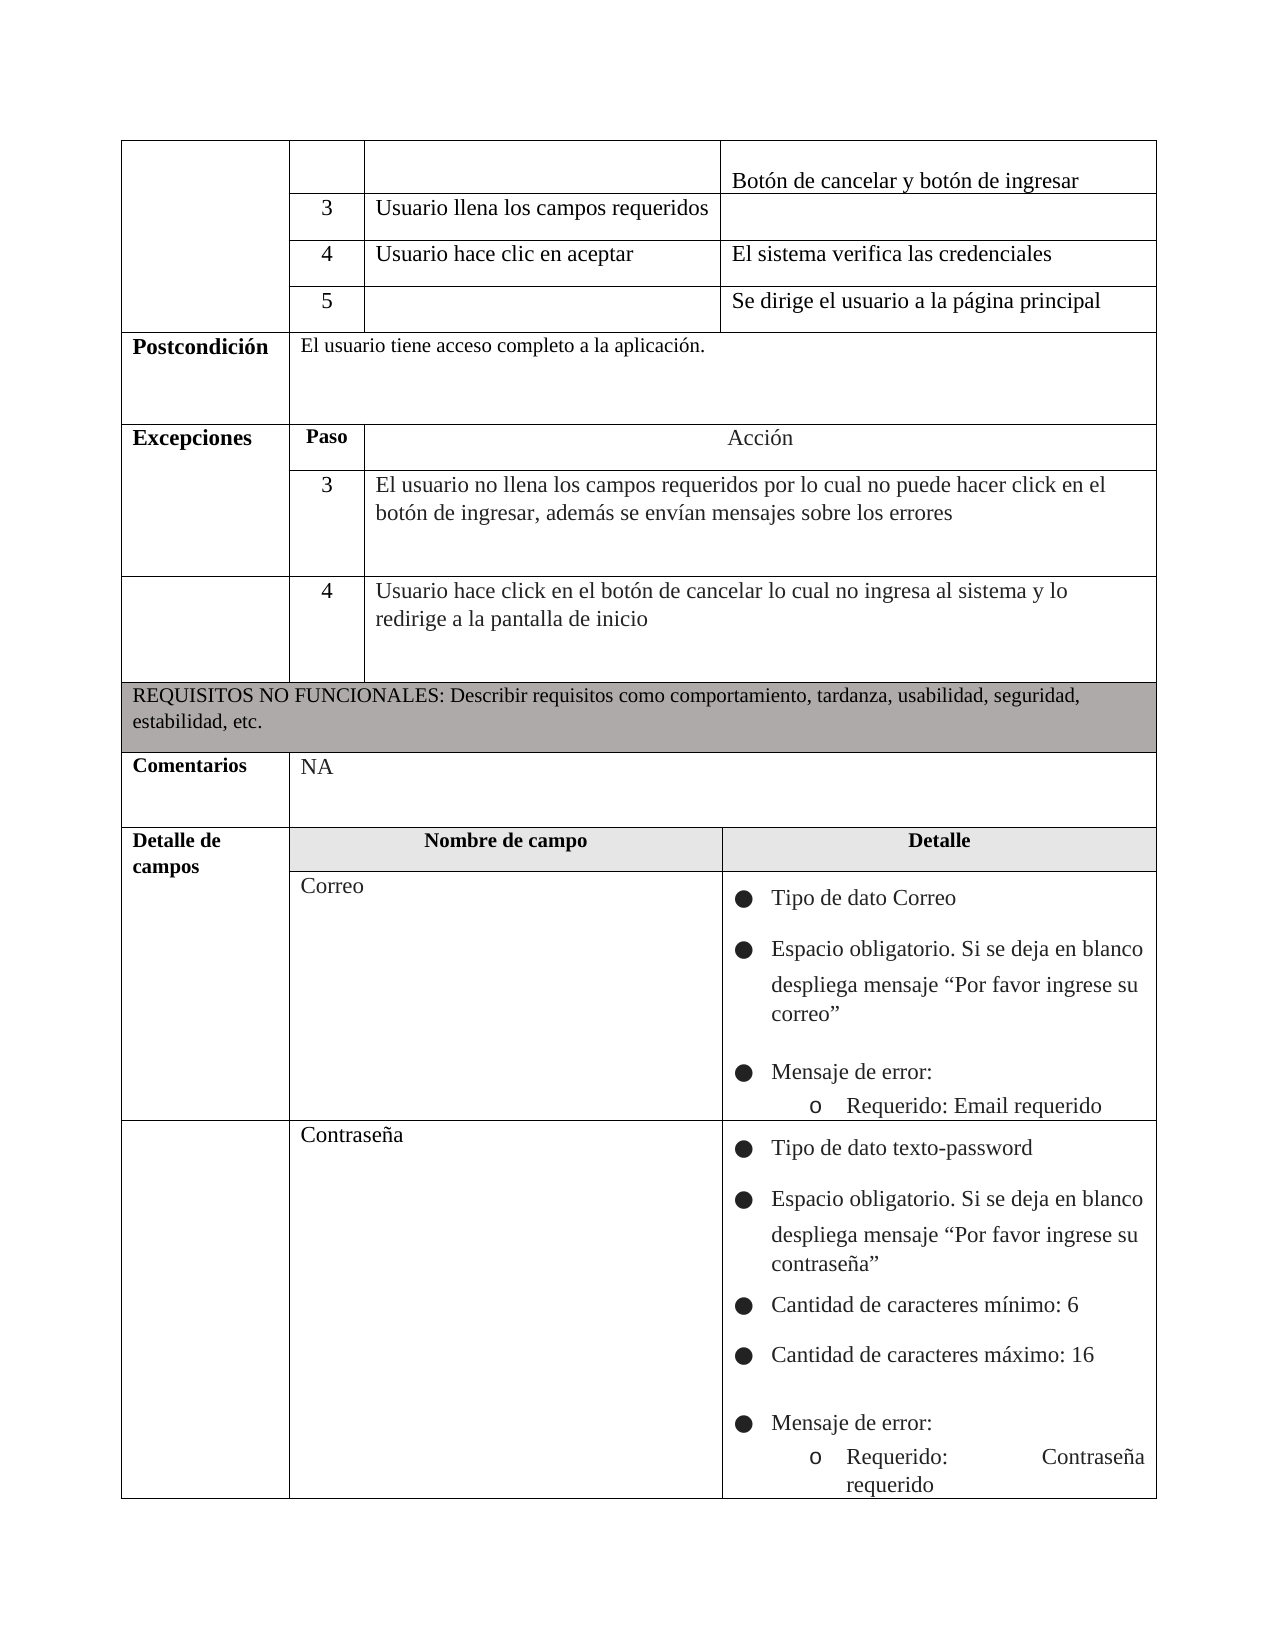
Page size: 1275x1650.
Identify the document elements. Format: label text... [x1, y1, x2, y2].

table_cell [723, 1121, 1156, 1498]
table_cell El sistema verifica las credenciales [721, 241, 1156, 286]
table_cell Usuario hace click en el botón de cancelar lo cual no ingresa al sistema y lo redirige a la pantalla de inicio [365, 577, 1156, 682]
table_cell Acción [365, 425, 1156, 469]
table_cell [721, 194, 1156, 239]
table_cell Detalle de campos [122, 828, 289, 1120]
table_cell 3 [290, 194, 364, 239]
table_cell 5 [290, 287, 364, 332]
table_cell Se dirige el usuario a la página principal [721, 287, 1156, 332]
table_cell 4 [290, 241, 364, 286]
table_cell REQUISITOS NO FUNCIONALES: Describir requisitos como comportamiento, tardanza, usabilidad, seguridad, estabilidad, etc. [122, 683, 1156, 752]
table_cell Nombre de campo [290, 828, 722, 871]
table_cell Comentarios [122, 753, 289, 827]
table_cell El usuario tiene acceso completo a la aplicación. [290, 333, 1156, 423]
table_cell [365, 287, 720, 332]
table_cell Usuario hace clic en aceptar [365, 241, 720, 286]
table_cell 3 [290, 471, 364, 576]
table_cell Paso [290, 425, 364, 469]
table_cell Contraseña [290, 1121, 722, 1498]
table_cell El usuario no llena los campos requeridos por lo cual no puede hacer click en el botón de ingresar, además se envían mensajes sobre los errores [365, 471, 1156, 576]
table_cell Usuario llena los campos requeridos [365, 194, 720, 239]
table_cell Postcondición [122, 333, 289, 423]
table_cell NA [290, 753, 1156, 827]
table_cell 2 [290, 141, 364, 193]
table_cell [365, 141, 720, 193]
table_cell [122, 577, 289, 682]
table_cell [122, 1121, 289, 1498]
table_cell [721, 141, 1156, 193]
table_cell 4 [290, 577, 364, 682]
table_cell Detalle [723, 828, 1156, 871]
table_cell Excepciones [122, 425, 289, 576]
table_cell Correo [290, 872, 722, 1120]
table_cell Tipo de dato Correo Espacio obligatorio. Si se deja en blanco despliega mensaje “Por favor ingrese su correo” Mensaje de error: Requerido: Email requerido [723, 872, 1156, 1120]
